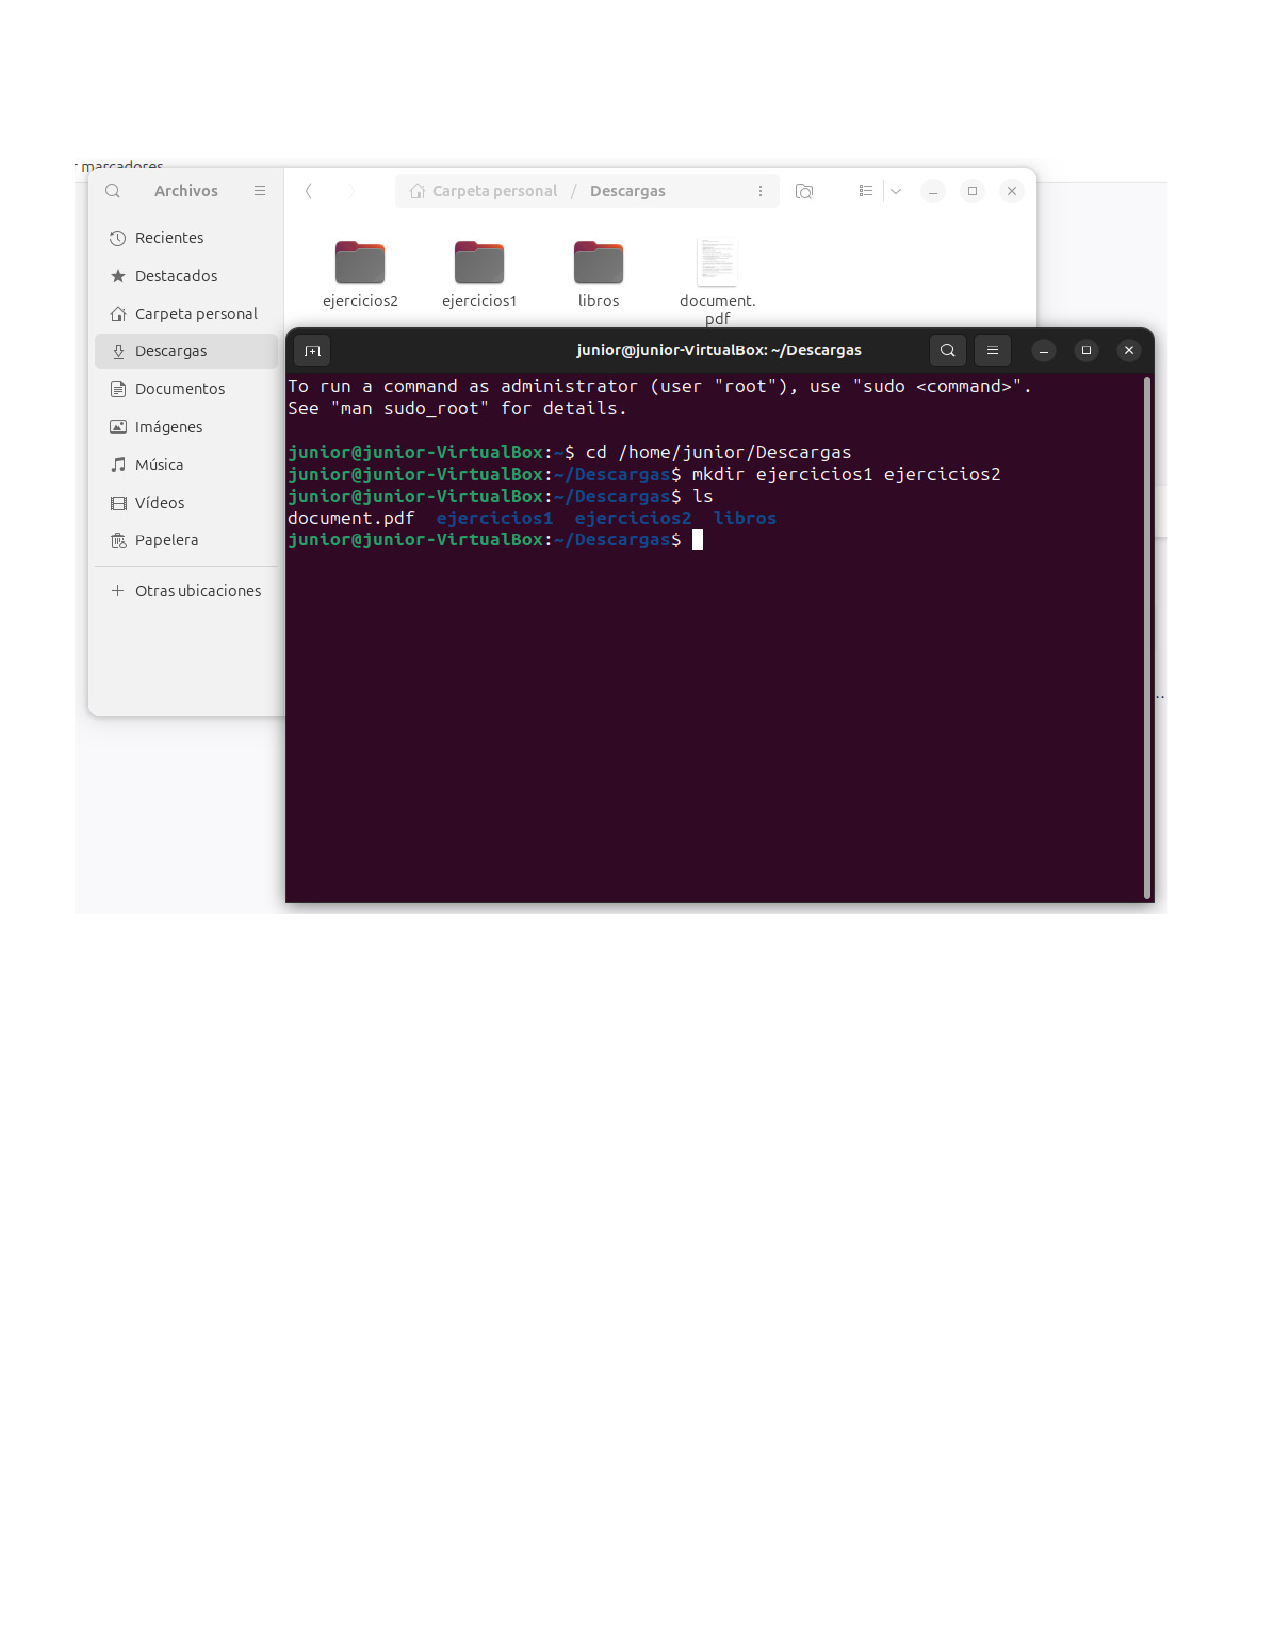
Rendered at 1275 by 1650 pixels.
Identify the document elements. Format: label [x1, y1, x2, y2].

picture [75, 158, 1168, 914]
